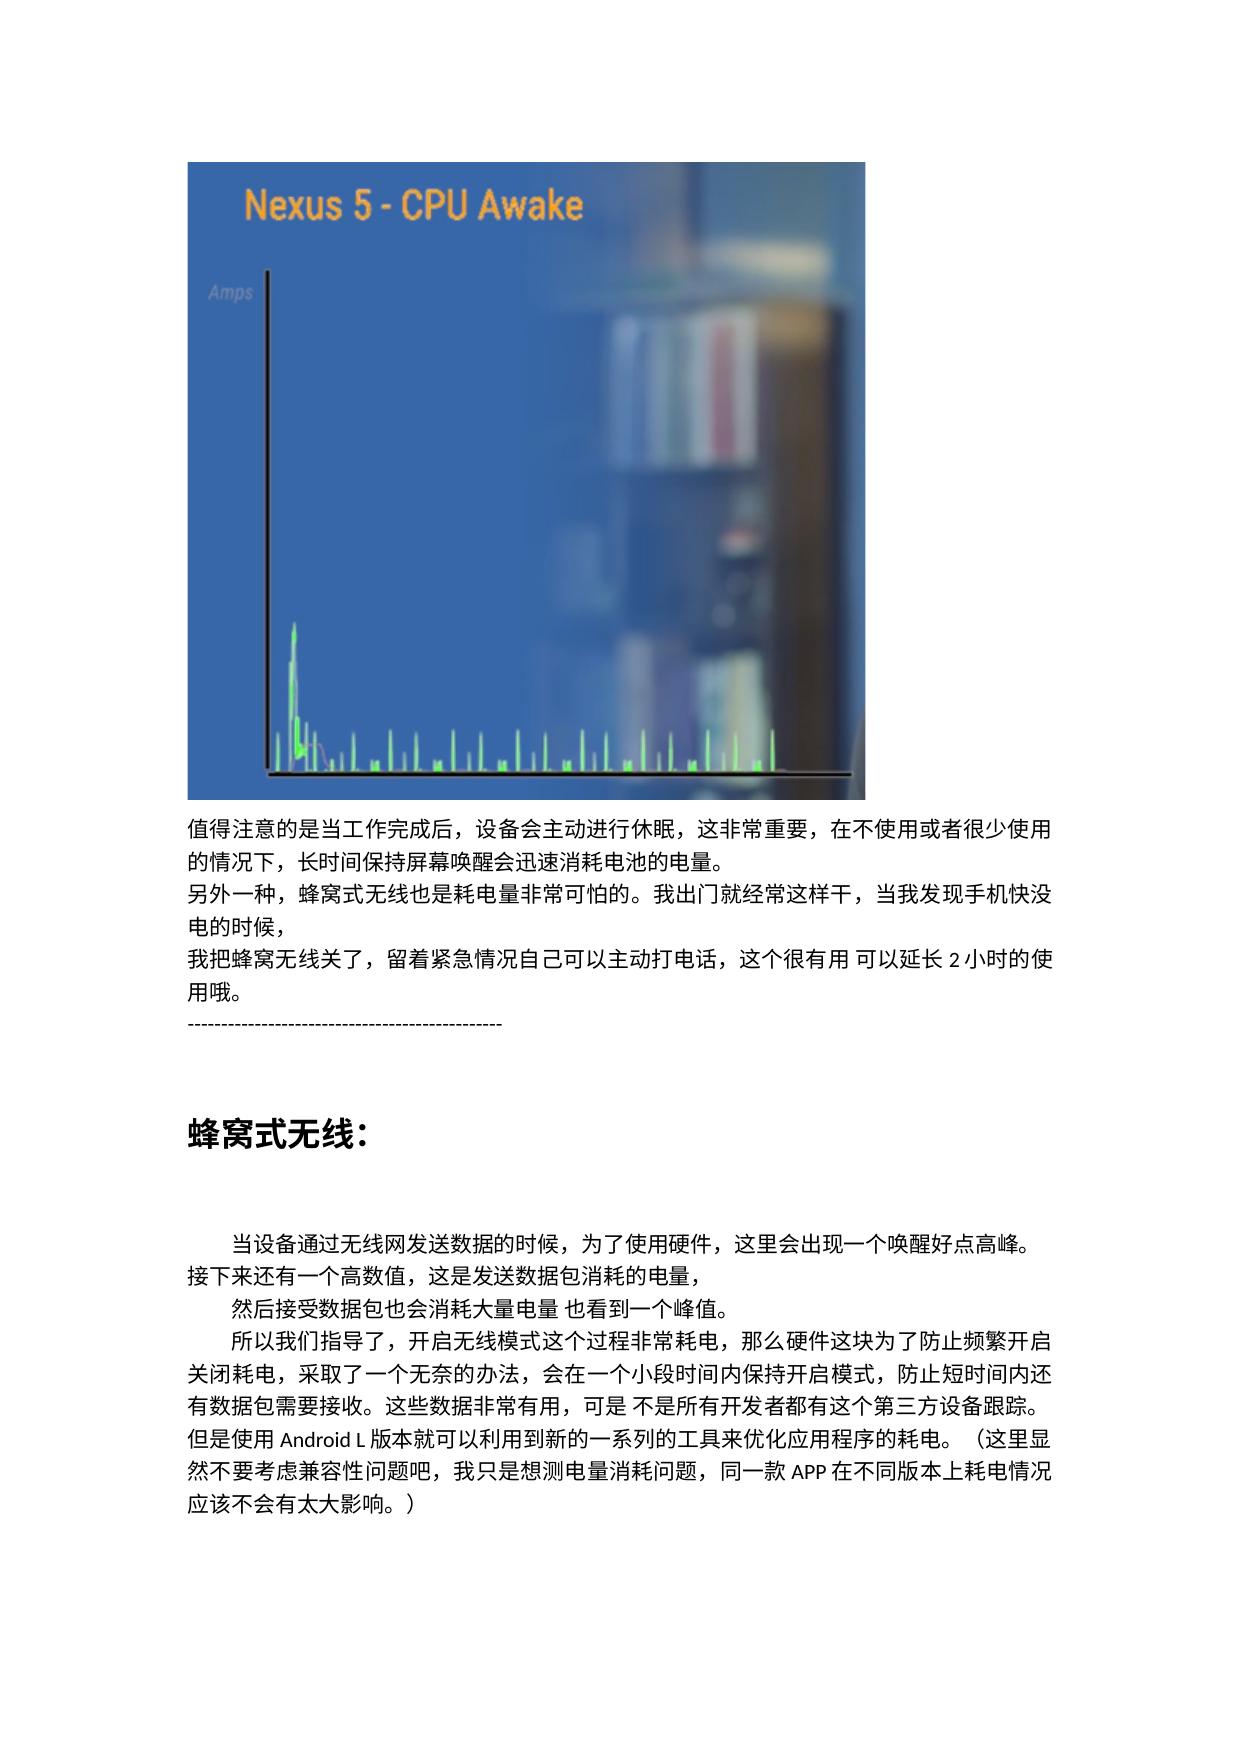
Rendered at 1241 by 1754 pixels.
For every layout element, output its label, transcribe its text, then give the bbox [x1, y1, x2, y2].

subtitle 蜂窝式无线： [187, 1099, 1053, 1164]
text 值得注意的是当工作完成后，设备会主动进行休眠，这非常重要，在不使用或者很少使用的情况下，长时间保持屏幕唤醒会迅速消耗电池的电量。 [187, 812, 1053, 877]
text 当设备通过无线网发送数据的时候，为了使用硬件，这里会出现一个唤醒好点高峰。 [187, 1226, 1053, 1259]
text 接下来还有一个高数值，这是发送数据包消耗的电量， [187, 1259, 1053, 1291]
text 然后接受数据包也会消耗大量电量 也看到一个峰值。 [187, 1291, 1053, 1324]
text 我把蜂窝无线关了，留着紧急情况自己可以主动打电话，这个很有用 可以延长2小时的使用哦。 [187, 942, 1053, 1007]
text 所以我们指导了，开启无线模式这个过程非常耗电，那么硬件这块为了防止频繁开启关闭耗电，采取了一个无奈的办法，会在一个小段时间内保持开启模式，防止短时间内还有数据包需要接收。这些数据非常有用，可是 不是所有开发者都有这个第三方设备跟踪。但是使用Android L版本就可以利用到新的一系列的工具来优化应用程序的耗电。（这里显然不要考虑兼容性问题吧，我只是想测电量消耗问题，同一款APP在不同版本上耗电情况应该不会有太大影响。） [187, 1324, 1053, 1519]
text ----------------------------------------------- [187, 1007, 1053, 1039]
text 另外一种，蜂窝式无线也是耗电量非常可怕的。我出门就经常这样干，当我发现手机快没电的时候， [187, 877, 1053, 942]
picture [187, 162, 866, 800]
